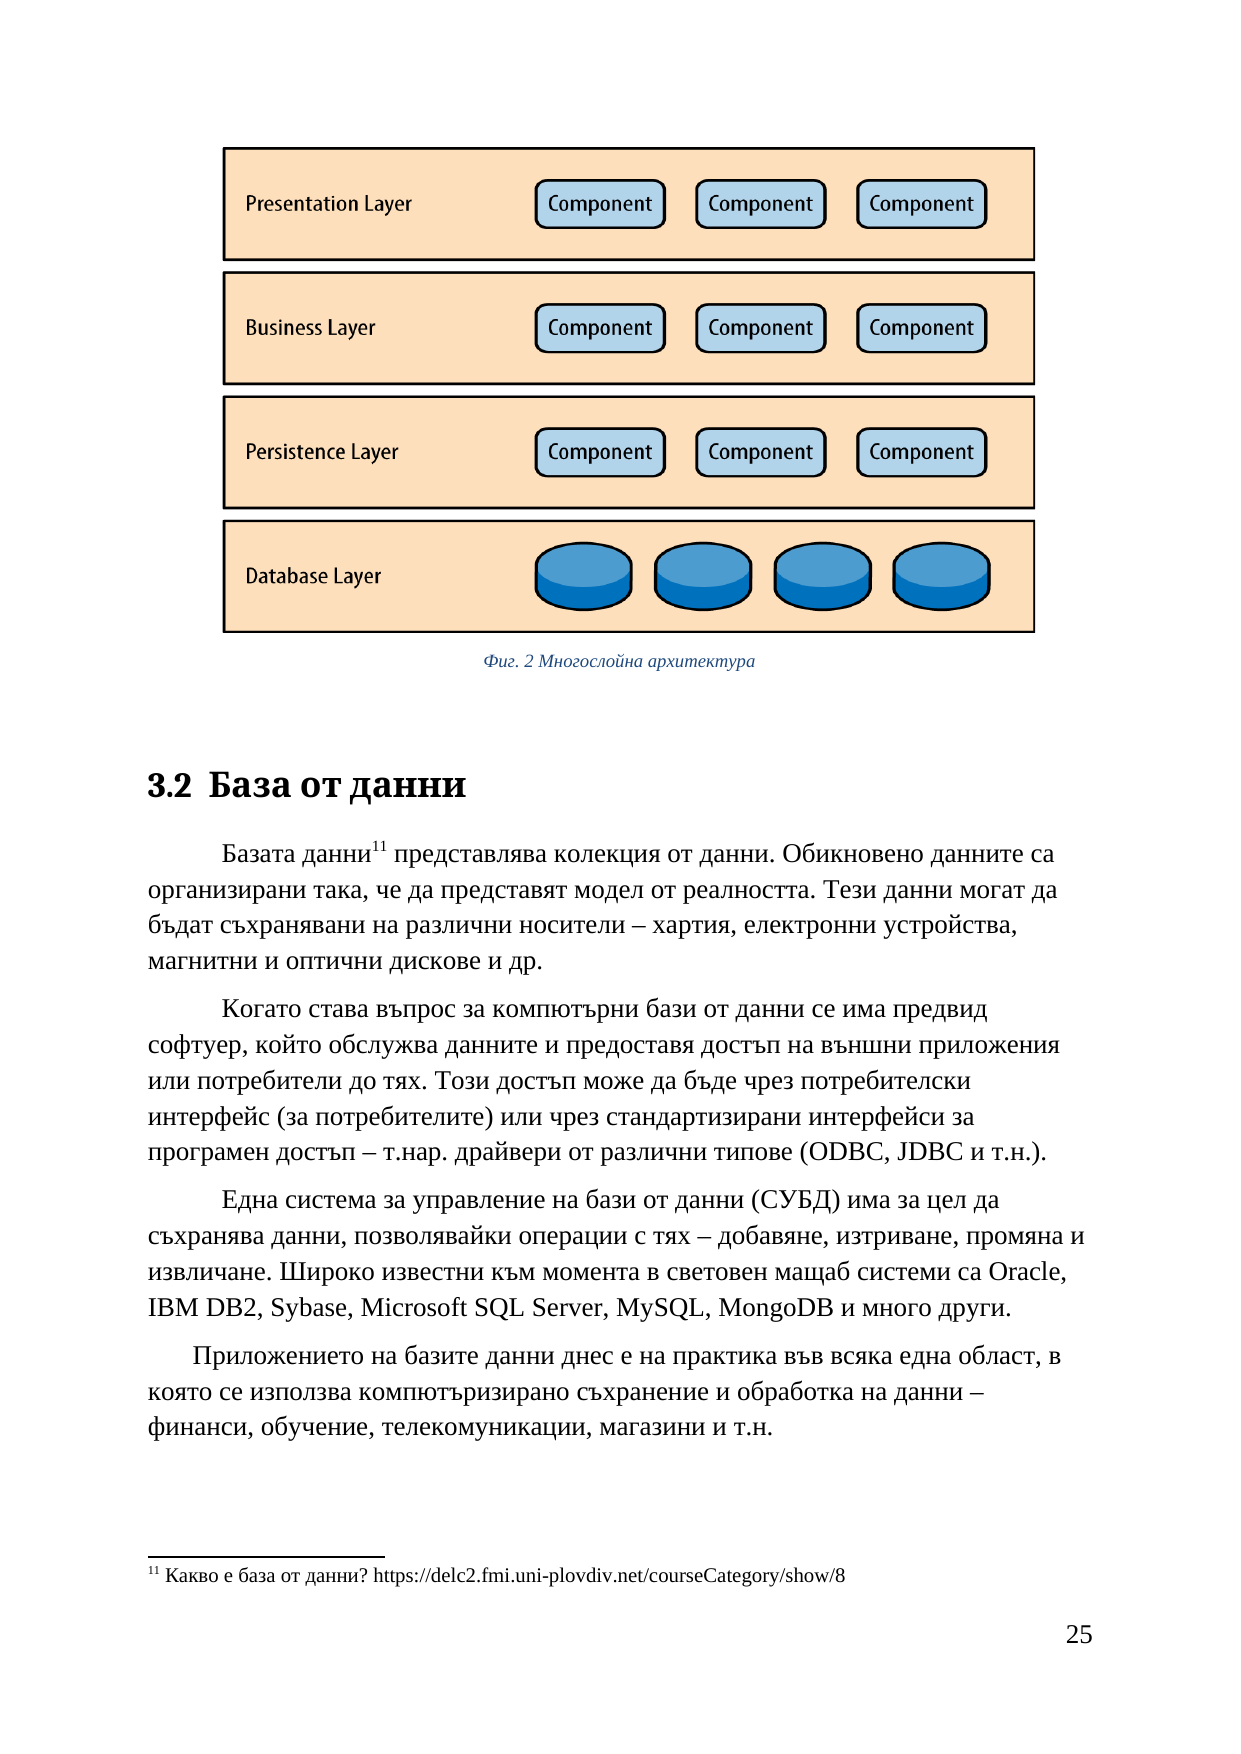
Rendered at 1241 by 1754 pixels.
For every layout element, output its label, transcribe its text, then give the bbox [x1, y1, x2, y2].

text Една система за управление на бази от данни (СУБД) има за цел да съхранява данни, позволявайки операции с тях – добавяне, изтриване, промяна и извличане. Широко известни към момента в световен мащаб системи са Oracle, IBM DB2, Sybase, Microsoft SQL Server, MySQL, MongoDB и много други. [148, 1183, 1093, 1322]
picture [222, 147, 1035, 633]
text Фиг. 2 Многослойна архитектура [148, 649, 1093, 671]
text Когато става въпрос за компютърни бази от данни се има предвид софтуер, който обслужва данните и предоставя достъп на външни приложения или потребители до тях. Този достъп може да бъде чрез потребителски интерфейс (за потребителите) или чрез стандартизирани интерфейси за програмен достъп – т.нар. драйвери от различни типове (ODBC, JDBC и т.н.). [148, 992, 1093, 1166]
text Приложението на базите данни днес е на практика във всяка една област, в която се използва компютъризирано съхранение и обработка на данни – финанси, обучение, телекомуникации, магазини и т.н. [148, 1339, 1093, 1442]
subtitle База от данни [148, 765, 1093, 806]
text Базата данни представлява колекция от данни. Обикновено данните са организирани така, че да представят модел от реалността. Тези данни могат да бъдат съхранявани на различни носители – хартия, електронни устройства, магнитни и оптични дискове и др. [148, 837, 1093, 975]
